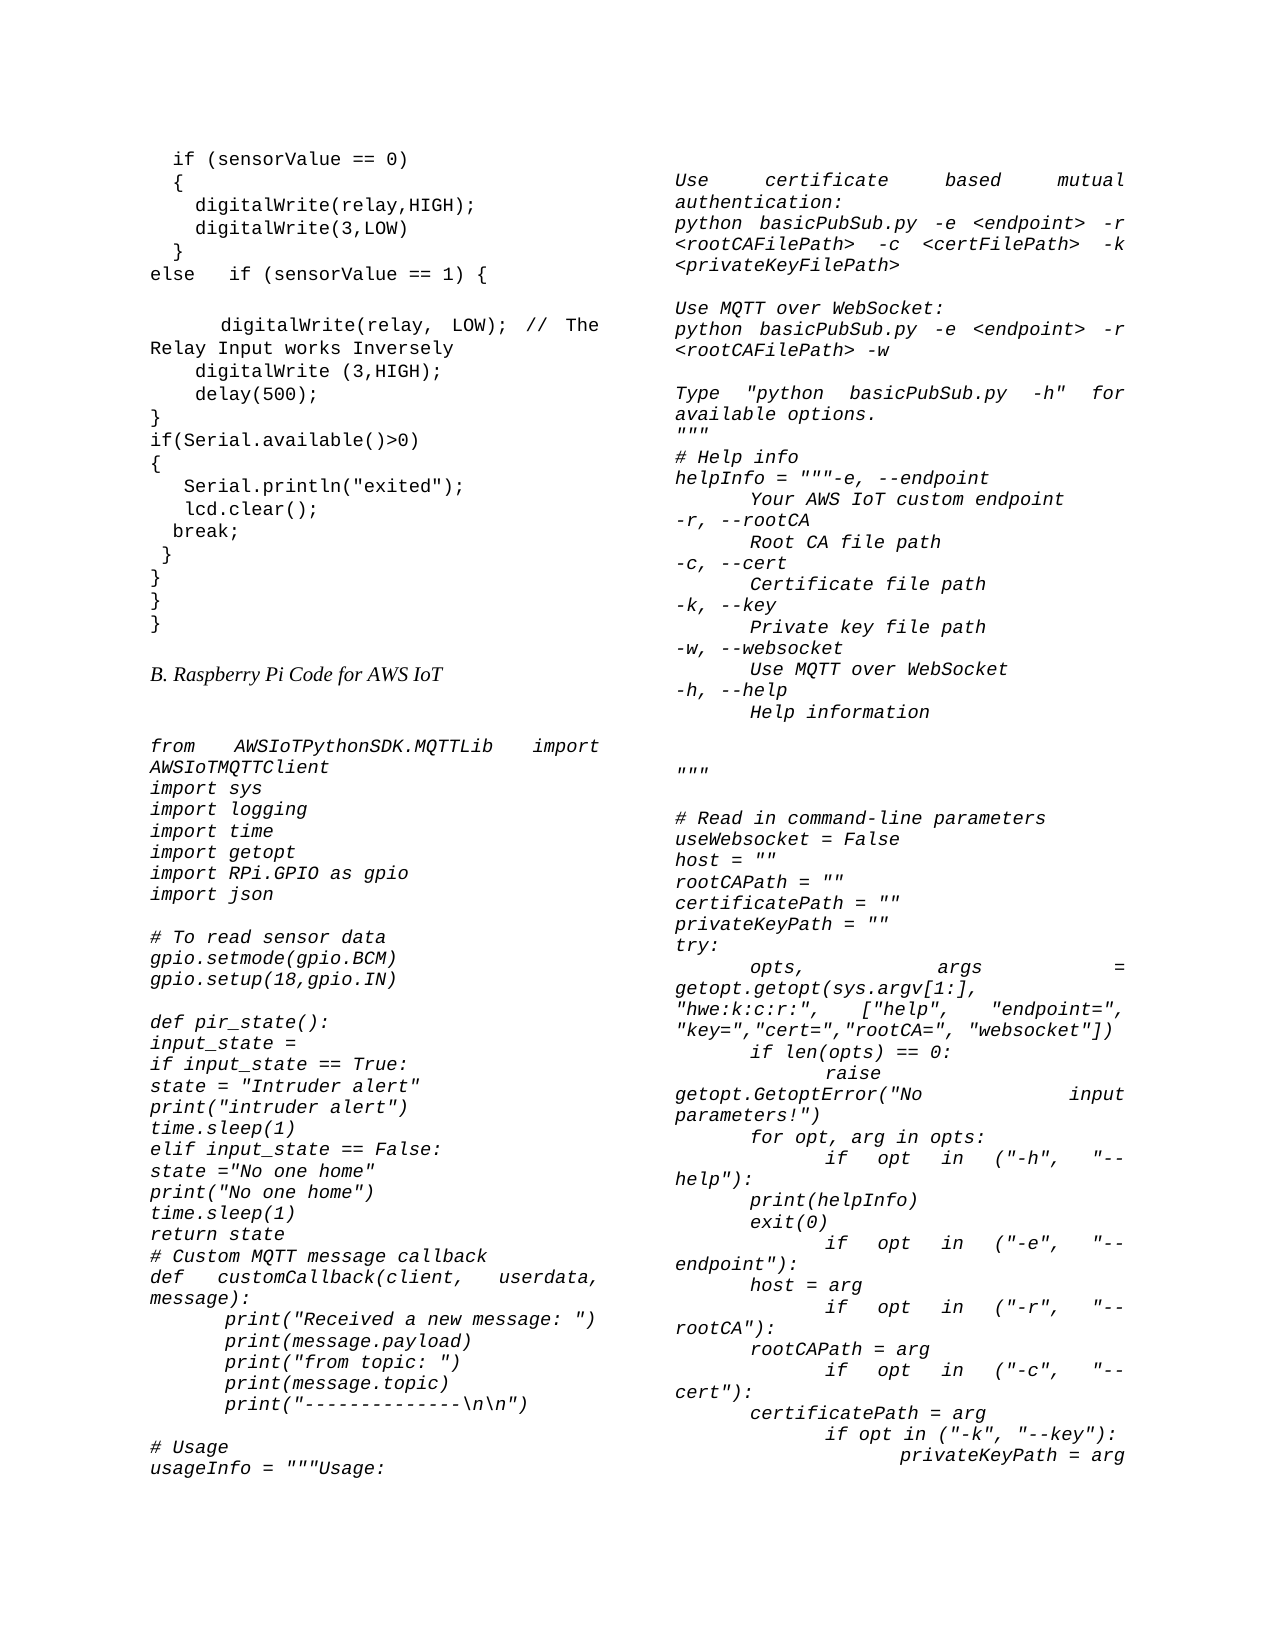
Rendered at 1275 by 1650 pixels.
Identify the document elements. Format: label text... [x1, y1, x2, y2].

text import sys [150, 779, 600, 800]
text # To read sensor data [150, 928, 600, 949]
text Certificate file path [675, 575, 1125, 596]
text rootCAPath = arg [675, 1340, 1125, 1361]
text gpio.setup(18,gpio.IN) [150, 970, 600, 991]
text python basicPubSub.py -e <endpoint> -r <rootCAFilePath> -c <certFilePath> -k <privateKeyFilePath> [675, 214, 1125, 277]
text -r, --rootCA [675, 511, 1125, 532]
text break; [150, 522, 600, 543]
text # Read in command-line parameters [675, 809, 1125, 830]
text gpio.setmode(gpio.BCM) [150, 949, 600, 970]
text state ="No one home" [150, 1161, 600, 1183]
text exit(0) [675, 1212, 1125, 1234]
text -w, --websocket [675, 639, 1125, 660]
text if(Serial.available()>0) [150, 431, 600, 452]
text import RPi.GPIO as gpio [150, 864, 600, 885]
text Serial.println("exited"); [150, 476, 600, 498]
text { [150, 173, 600, 194]
text if (sensorValue == 0) [150, 150, 600, 171]
text Help information [675, 702, 1125, 724]
text certificatePath = "" [675, 894, 1125, 915]
text if opt in ("-r", "--rootCA"): [675, 1297, 1125, 1340]
text return state [150, 1225, 600, 1246]
text if opt in ("-e", "--endpoint"): [675, 1234, 1125, 1276]
text import json [150, 885, 600, 906]
text import logging [150, 800, 600, 821]
text print(helpInfo) [675, 1191, 1125, 1212]
text if opt in ("-c", "--cert"): [675, 1361, 1125, 1404]
text from AWSIoTPythonSDK.MQTTLib import AWSIoTMQTTClient [150, 736, 600, 779]
text if len(opts) == 0: [675, 1042, 1125, 1064]
text state = "Intruder alert" [150, 1076, 600, 1098]
text certificatePath = arg [675, 1404, 1125, 1425]
text # Help info [675, 447, 1125, 469]
text print(message.payload) [150, 1331, 600, 1353]
text digitalWrite (3,HIGH); [150, 362, 600, 383]
text } [150, 545, 600, 566]
text host = "" [675, 851, 1125, 872]
text lcd.clear(); [150, 499, 600, 521]
text } [150, 591, 600, 612]
text { [150, 453, 600, 475]
text } [150, 568, 600, 589]
text delay(500); [150, 385, 600, 406]
text -h, --help [675, 681, 1125, 702]
text time.sleep(1) [150, 1119, 600, 1140]
text print("--------------\n\n") [150, 1395, 600, 1416]
text else if (sensorValue == 1) { [150, 264, 600, 286]
text if opt in ("-k", "--key"): [675, 1425, 1125, 1446]
text if input_state == True: [150, 1055, 600, 1076]
text try: [675, 936, 1125, 957]
text for opt, arg in opts: [675, 1127, 1125, 1149]
text print("intruder alert") [150, 1098, 600, 1119]
text print(message.topic) [150, 1374, 600, 1395]
text import getopt [150, 843, 600, 864]
text } [150, 614, 600, 635]
text B. Raspberry Pi Code for AWS IoT [150, 662, 600, 686]
text privateKeyPath = "" [675, 915, 1125, 936]
text helpInfo = """-e, --endpoint [675, 469, 1125, 490]
text privateKeyPath = arg [675, 1446, 1125, 1467]
text useWebsocket = False [675, 830, 1125, 851]
text def customCallback(client, userdata, message): [150, 1268, 600, 1310]
text digitalWrite(relay,HIGH); [150, 196, 600, 217]
text def pir_state(): [150, 1013, 600, 1034]
text -k, --key [675, 596, 1125, 617]
text digitalWrite(relay, LOW); // The Relay Input works Inversely [150, 316, 600, 360]
text Your AWS IoT custom endpoint [675, 490, 1125, 511]
text -c, --cert [675, 554, 1125, 575]
text rootCAPath = "" [675, 872, 1125, 894]
text Use MQTT over WebSocket: [675, 299, 1125, 320]
text python basicPubSub.py -e <endpoint> -r <rootCAFilePath> -w [675, 320, 1125, 362]
text usageInfo = """Usage: [150, 1459, 600, 1480]
text Use certificate based mutual authentication: [675, 171, 1125, 214]
text # Usage [150, 1438, 600, 1459]
text Use MQTT over WebSocket [675, 660, 1125, 681]
text print("Received a new message: ") [150, 1310, 600, 1331]
text Private key file path [675, 617, 1125, 639]
text """ [675, 766, 1125, 787]
text raise getopt.GetoptError("No input parameters!") [675, 1064, 1125, 1127]
text Root CA file path [675, 532, 1125, 554]
text import time [150, 821, 600, 843]
text host = arg [675, 1276, 1125, 1297]
text """ [675, 426, 1125, 447]
text print("No one home") [150, 1183, 600, 1204]
text # Custom MQTT message callback [150, 1246, 600, 1268]
text opts, args = getopt.getopt(sys.argv[1:], "hwe:k:c:r:", ["help", "endpoint=", "key=","cert=","rootCA=", "websocket"]) [675, 957, 1125, 1042]
text input_state = [150, 1034, 600, 1055]
text elif input_state == False: [150, 1140, 600, 1161]
text } [150, 242, 600, 263]
text time.sleep(1) [150, 1204, 600, 1225]
text } [150, 408, 600, 429]
text digitalWrite(3,LOW) [150, 219, 600, 240]
text Type "python basicPubSub.py -h" for available options. [675, 384, 1125, 426]
text if opt in ("-h", "--help"): [675, 1149, 1125, 1191]
text print("from topic: ") [150, 1353, 600, 1374]
